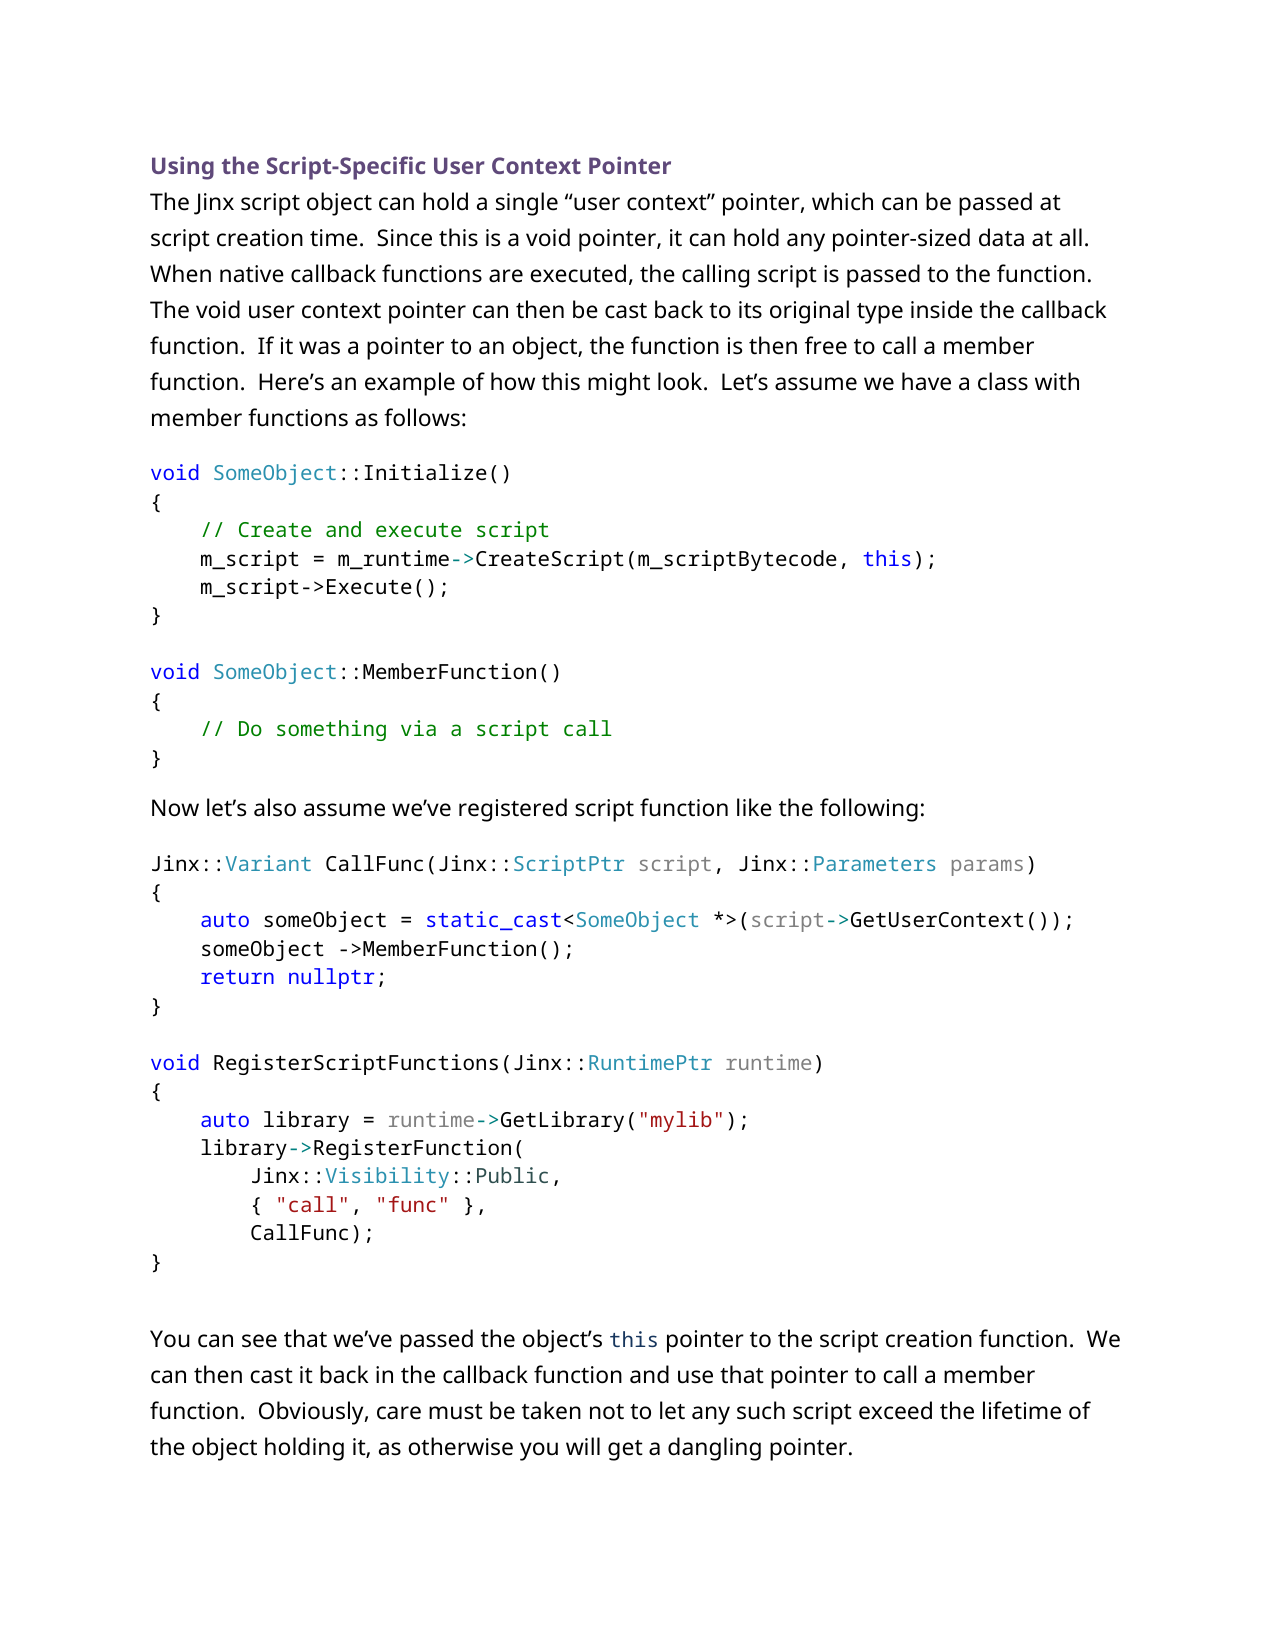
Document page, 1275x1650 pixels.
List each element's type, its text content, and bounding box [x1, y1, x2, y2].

text } [150, 991, 1125, 1019]
subtitle Using the Script-Specific User Context Pointer [150, 150, 1125, 181]
text someObject ->MemberFunction(); [150, 934, 1125, 962]
text void SomeObject::MemberFunction() [150, 657, 1125, 686]
text } [150, 743, 1125, 771]
text Now let’s also assume we’ve registered script function like the following: [150, 792, 1125, 823]
text void RegisterScriptFunctions(Jinx::RuntimePtr runtime) [150, 1048, 1125, 1076]
text m_script->Execute(); [150, 572, 1125, 601]
text { "call", "func" }, [150, 1190, 1125, 1218]
text You can see that we’ve passed the object’s this pointer to the script creation function. We can then cast it back in the callback function and use that pointer to call a member function. Obviously, care must be taken not to let any such script exceed the lifetime of the object holding it, as otherwise you will get a dangling pointer. [150, 1323, 1125, 1462]
text { [150, 1076, 1125, 1105]
text { [150, 686, 1125, 714]
text m_script = m_runtime->CreateScript(m_scriptBytecode, this); [150, 544, 1125, 572]
text } [150, 601, 1125, 629]
text Jinx::Variant CallFunc(Jinx::ScriptPtr script, Jinx::Parameters params) [150, 849, 1125, 877]
text { [150, 487, 1125, 515]
text { [150, 877, 1125, 906]
text return nullptr; [150, 962, 1125, 991]
text void SomeObject::Initialize() [150, 458, 1125, 487]
text // Do something via a script call [150, 714, 1125, 743]
text auto library = runtime->GetLibrary("mylib"); [150, 1105, 1125, 1133]
text auto someObject = static_cast<SomeObject *>(script->GetUserContext()); [150, 906, 1125, 934]
text } [150, 1247, 1125, 1275]
text library->RegisterFunction( [150, 1133, 1125, 1162]
text CallFunc); [150, 1218, 1125, 1247]
text // Create and execute script [150, 515, 1125, 544]
text Jinx::Visibility::Public, [150, 1162, 1125, 1190]
